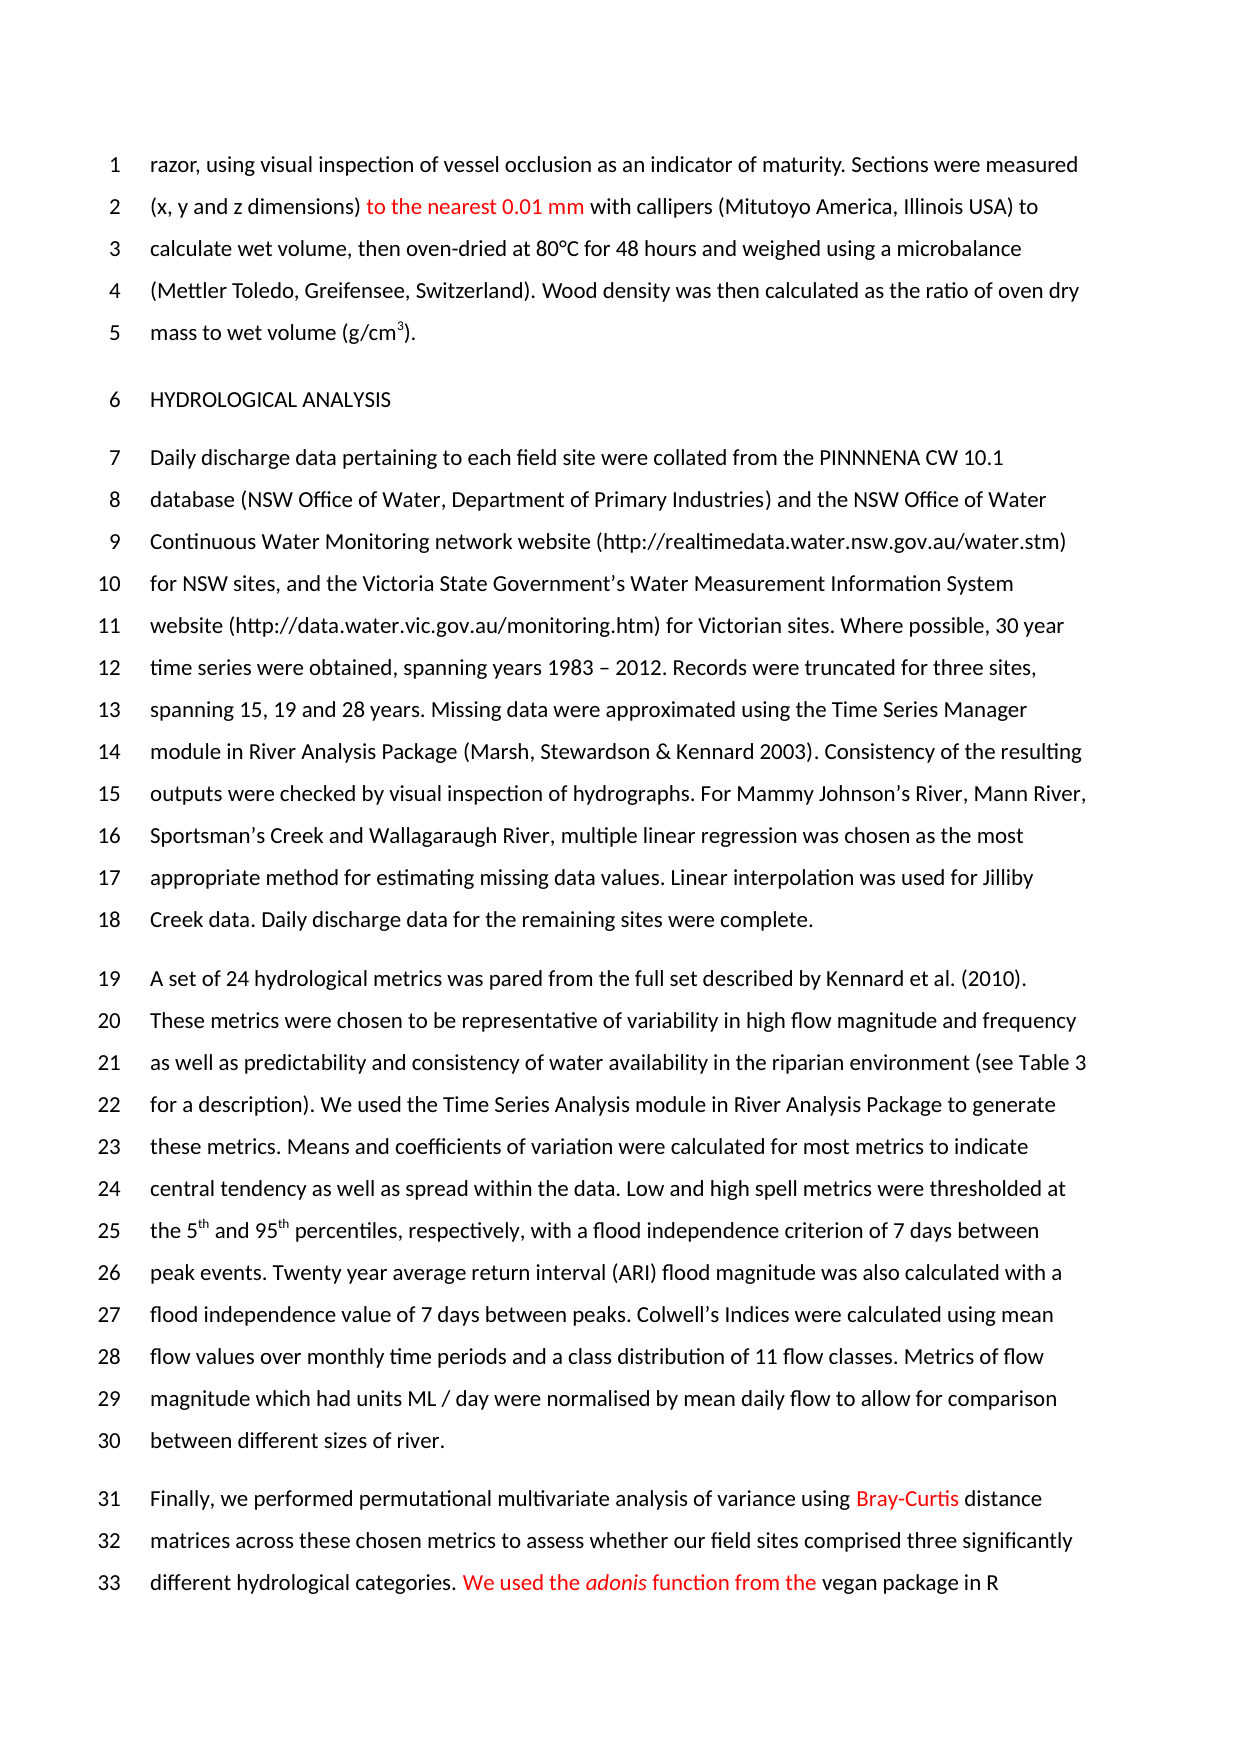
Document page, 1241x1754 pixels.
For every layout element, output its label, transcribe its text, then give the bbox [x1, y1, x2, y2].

text Hydrological analysis [150, 385, 1090, 413]
text Daily discharge data pertaining to each field site were collated from the PINNNENA CW 10.1 database (NSW Office of Water, Department of Primary Industries) and the NSW Office of Water Continuous Water Monitoring network website (http://realtimedata.water.nsw.gov.au/water.stm) for NSW sites, and the Victoria State Government’s Water Measurement Information System website (http://data.water.vic.gov.au/monitoring.htm) for Victorian sites. Where possible, 30 year time series were obtained, spanning years 1983 – 2012. Records were truncated for three sites, spanning 15, 19 and 28 years. Missing data were approximated using the Time Series Manager module in River Analysis Package (Marsh, Stewardson & Kennard 2003). Consistency of the resulting outputs were checked by visual inspection of hydrographs. For Mammy Johnson’s River, Mann River, Sportsman’s Creek and Wallagaraugh River, multiple linear regression was chosen as the most appropriate method for estimating missing data values. Linear interpolation was used for Jilliby Creek data. Daily discharge data for the remaining sites were complete. [150, 443, 1090, 933]
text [150, 1484, 1090, 1596]
text A set of 24 hydrological metrics was pared from the full set described by Kennard et al. (2010). These metrics were chosen to be representative of variability in high flow magnitude and frequency as well as predictability and consistency of water availability in the riparian environment (see Table 3 for a description). We used the Time Series Analysis module in River Analysis Package to generate these metrics. Means and coefficients of variation were calculated for most metrics to indicate central tendency as well as spread within the data. Low and high spell metrics were thresholded at the 5th and 95th percentiles, respectively, with a flood independence criterion of 7 days between peak events. Twenty year average return interval (ARI) flood magnitude was also calculated with a flood independence value of 7 days between peaks. Colwell’s Indices were calculated using mean flow values over monthly time periods and a class distribution of 11 flow classes. Metrics of flow magnitude which had units ML / day were normalised by mean daily flow to allow for comparison between different sizes of river. [150, 964, 1090, 1454]
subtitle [150, 150, 1090, 346]
